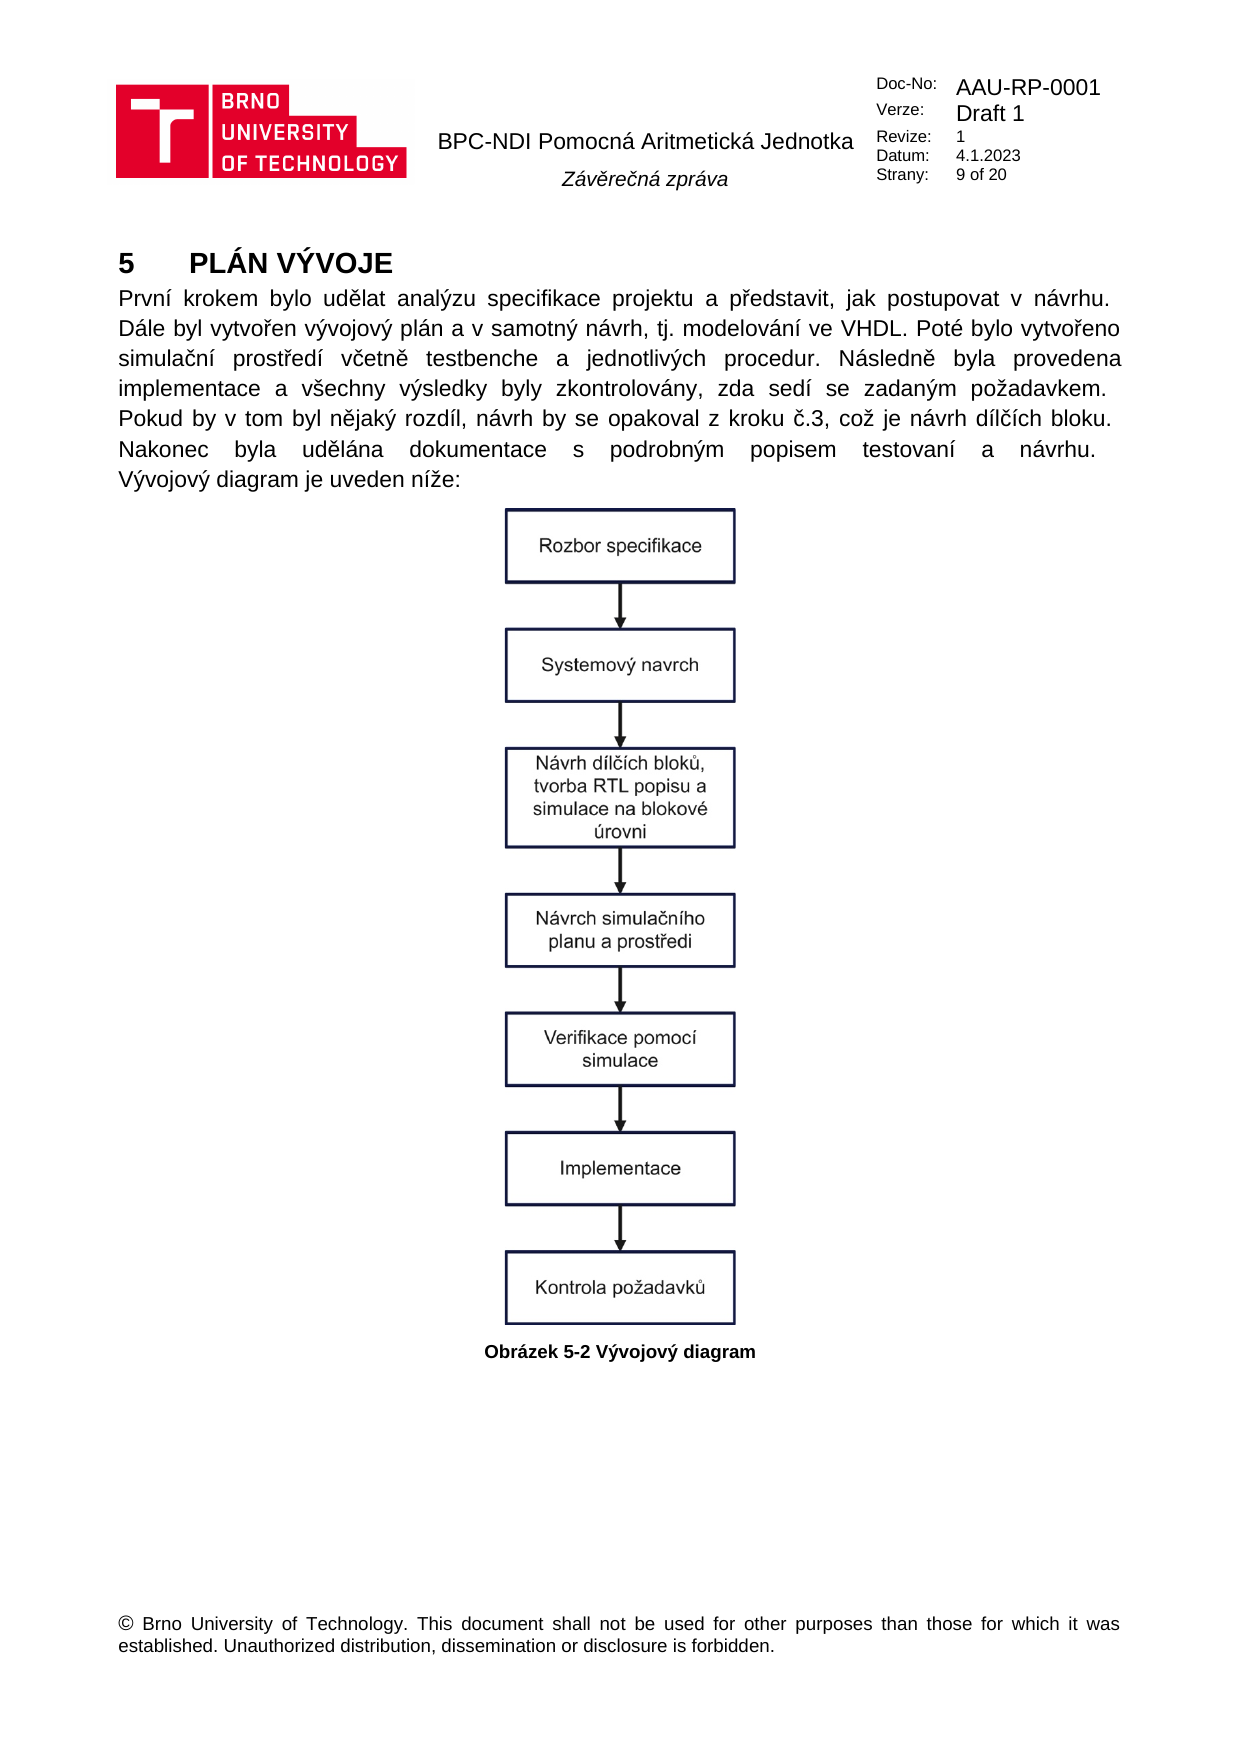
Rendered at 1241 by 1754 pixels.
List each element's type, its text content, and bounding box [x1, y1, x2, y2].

picture [106, 79, 415, 185]
subtitle Plán vývoje [118, 246, 1122, 279]
picture [504, 508, 736, 1325]
text První krokem bylo udělat analýzu specifikace projektu a představit, jak postupovat v návrhu. Dále byl vytvořen vývojový plán a v samotný návrh, tj. modelování ve VHDL. Poté bylo vytvořeno simulační prostředí včetně testbenche a jednotlivých procedur. Následně byla provedena implementace a všechny výsledky byly zkontrolovány, zda sedí se zadaným požadavkem. Pokud by v tom byl nějaký rozdíl, návrh by se opakoval z kroku č.3, což je návrh dílčích bloku. Nakonec byla udělána dokumentace s podrobným popisem testovaní a návrhu. Vývojový diagram je uveden níže: [118, 284, 1122, 492]
